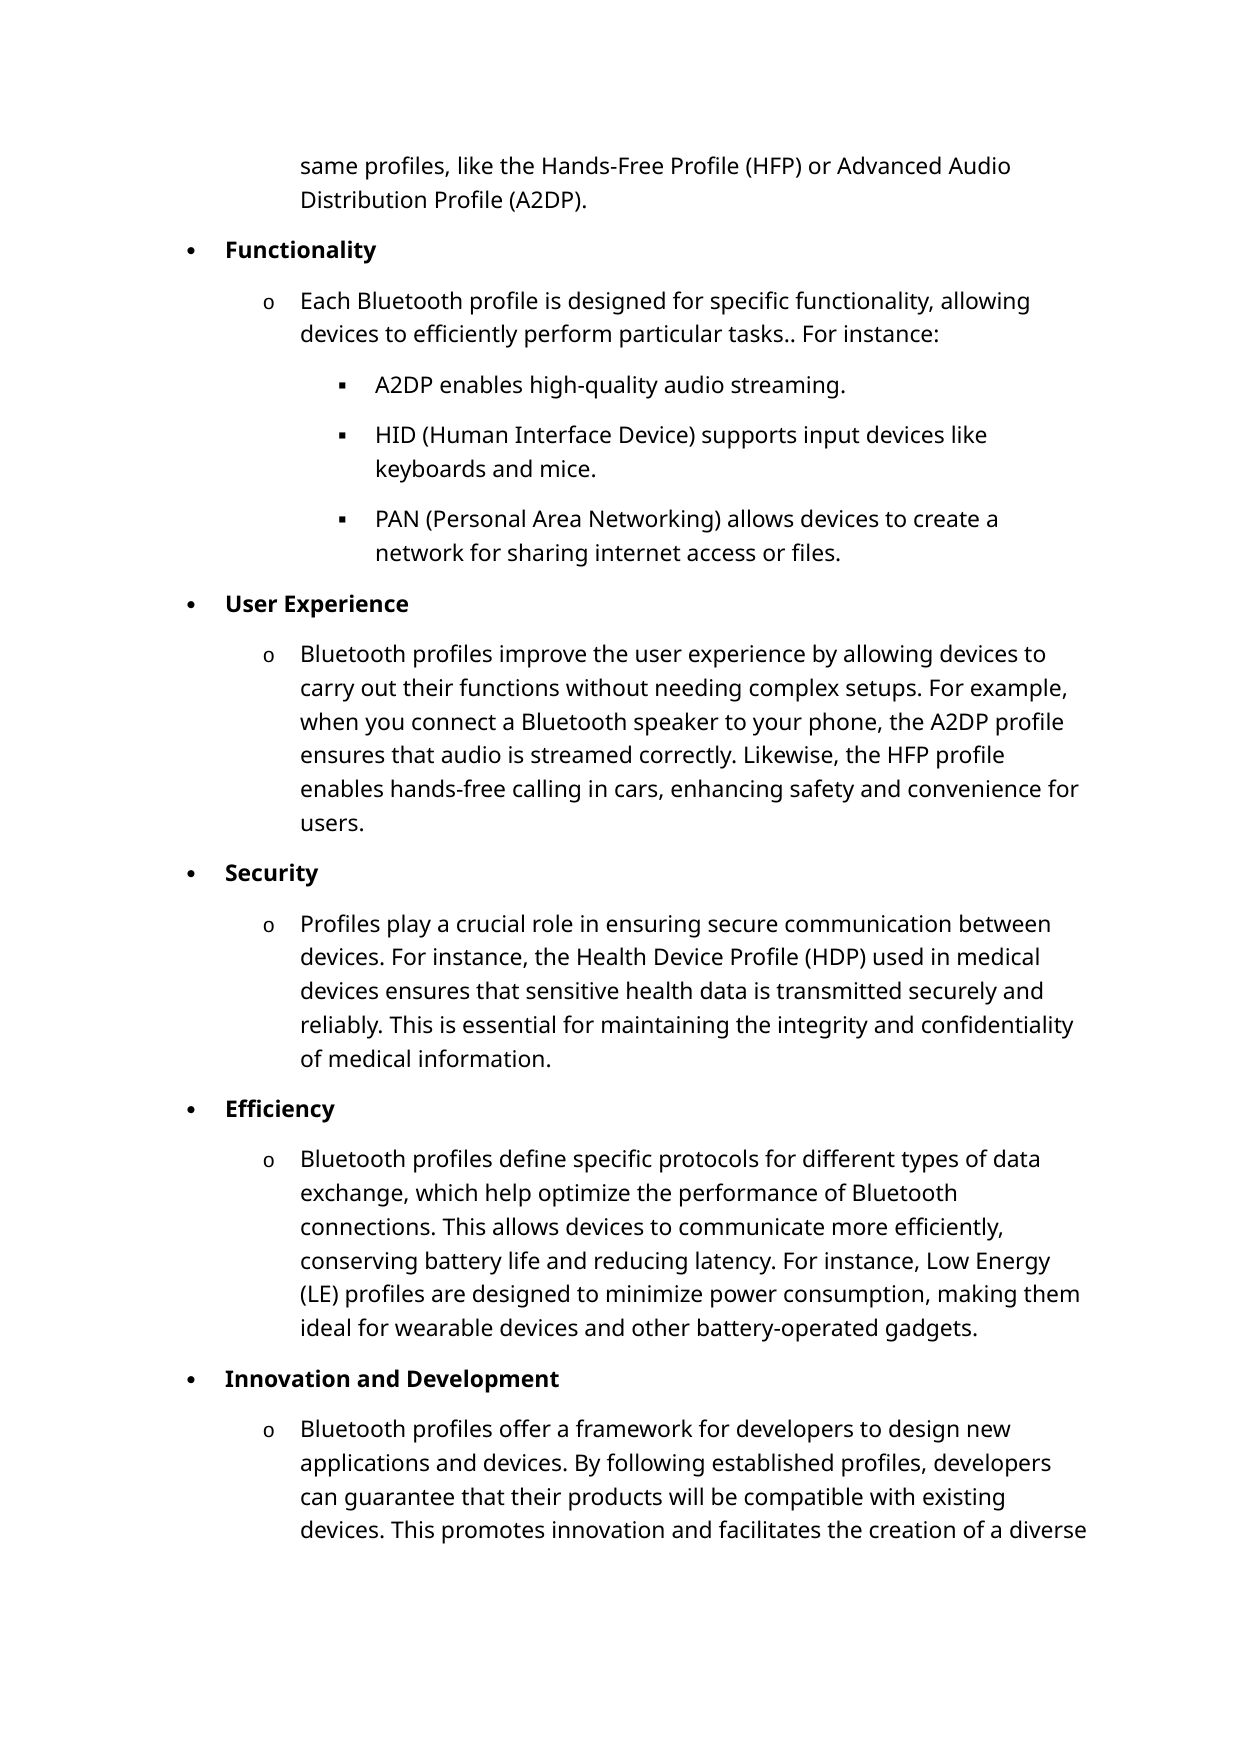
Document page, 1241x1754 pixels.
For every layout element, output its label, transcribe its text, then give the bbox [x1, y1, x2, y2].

list Efficiency [187, 1093, 1090, 1124]
list Functionality [187, 234, 1090, 265]
list Bluetooth profiles improve the user experience by allowing devices to carry out their functions without needing complex setups. For example, when you connect a Bluetooth speaker to your phone, the A2DP profile ensures that audio is streamed correctly. Likewise, the HFP profile enables hands-free calling in cars, enhancing safety and convenience for users. [262, 638, 1090, 838]
list PAN (Personal Area Networking) allows devices to create a network for sharing internet access or files. [337, 503, 1090, 568]
list User Experience [187, 587, 1090, 619]
list Bluetooth profiles define specific protocols for different types of data exchange, which help optimize the performance of Bluetooth connections. This allows devices to communicate more efficiently, conserving battery life and reducing latency. For instance, Low Energy (LE) profiles are designed to minimize power consumption, making them ideal for wearable devices and other battery-operated gadgets. [262, 1143, 1090, 1343]
list A2DP enables high-quality audio streaming. [337, 369, 1090, 400]
list HID (Human Interface Device) supports input devices like keyboards and mice. [337, 419, 1090, 484]
list Innovation and Development [187, 1362, 1090, 1394]
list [262, 150, 1090, 215]
list Profiles play a crucial role in ensuring secure communication between devices. For instance, the Health Device Profile (HDP) used in medical devices ensures that sensitive health data is transmitted securely and reliably. This is essential for maintaining the integrity and confidentiality of medical information. [262, 907, 1090, 1074]
list Each Bluetooth profile is designed for specific functionality, allowing devices to efficiently perform particular tasks.. For instance: [262, 284, 1090, 349]
list Security [187, 857, 1090, 888]
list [262, 1413, 1090, 1545]
